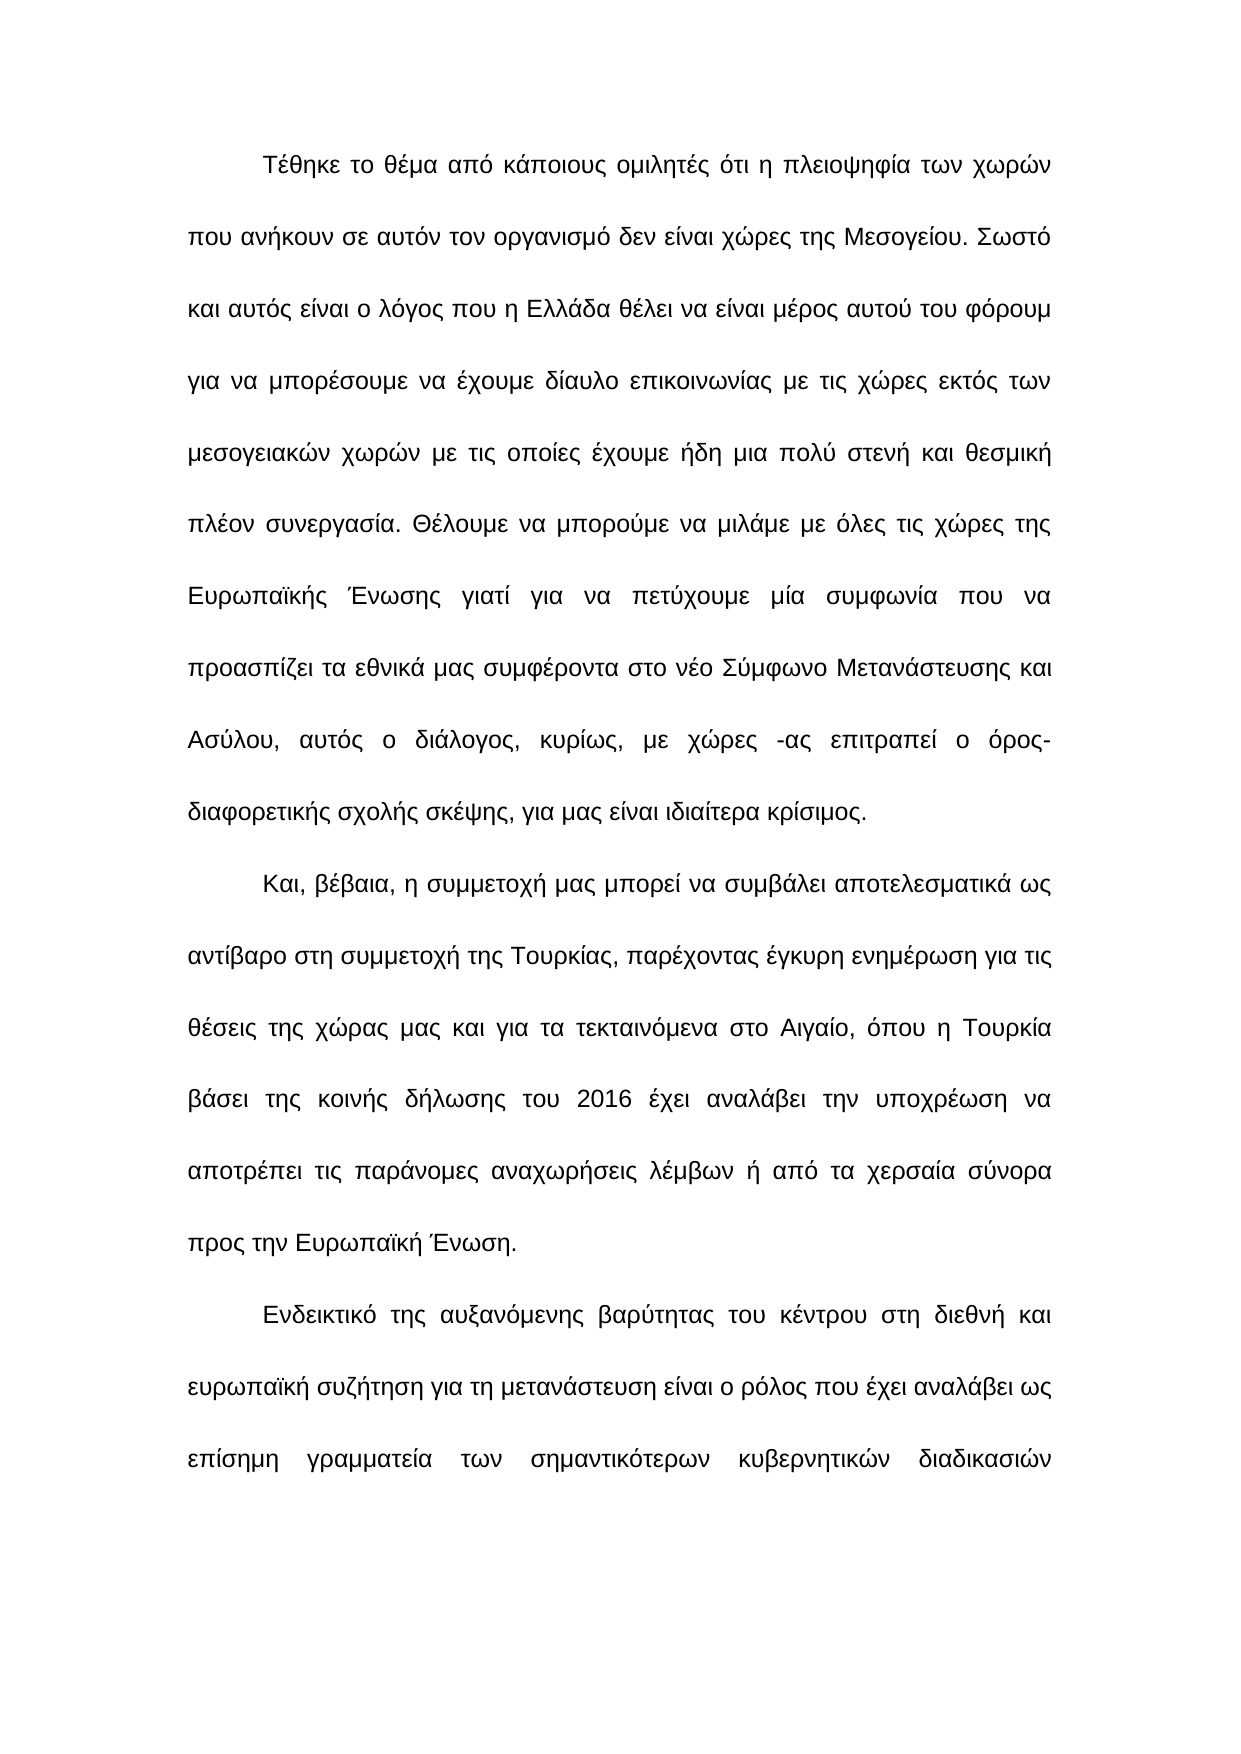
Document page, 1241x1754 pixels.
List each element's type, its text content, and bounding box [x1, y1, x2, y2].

text Τέθηκε το θέμα από κάποιους ομιλητές ότι η πλειοψηφία των χωρών που ανήκουν σε αυτόν τον οργανισμό δεν είναι χώρες της Μεσογείου. Σωστό και αυτός είναι ο λόγος που η Ελλάδα θέλει να είναι μέρος αυτού του φόρουμ για να μπορέσουμε να έχουμε δίαυλο επικοινωνίας με τις χώρες εκτός των μεσογειακών χωρών με τις οποίες έχουμε ήδη μια πολύ στενή και θεσμική πλέον συνεργασία. Θέλουμε να μπορούμε να μιλάμε με όλες τις χώρες της Ευρωπαϊκής Ένωσης γιατί για να πετύχουμε μία συμφωνία που να προασπίζει τα εθνικά μας συμφέροντα στο νέο Σύμφωνο Μετανάστευσης και Ασύλου, αυτός ο διάλογος, κυρίως, με χώρες -ας επιτραπεί ο όρος- διαφορετικής σχολής σκέψης, για μας είναι ιδιαίτερα κρίσιμος. [187, 150, 1053, 826]
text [187, 1300, 1053, 1472]
text Και, βέβαια, η συμμετοχή μας μπορεί να συμβάλει αποτελεσματικά ως αντίβαρο στη συμμετοχή της Τουρκίας, παρέχοντας έγκυρη ενημέρωση για τις θέσεις της χώρας μας και για τα τεκταινόμενα στο Αιγαίο, όπου η Τουρκία βάσει της κοινής δήλωσης του 2016 έχει αναλάβει την υποχρέωση να αποτρέπει τις παράνομες αναχωρήσεις λέμβων ή από τα χερσαία σύνορα προς την Ευρωπαϊκή Ένωση. [187, 869, 1053, 1257]
